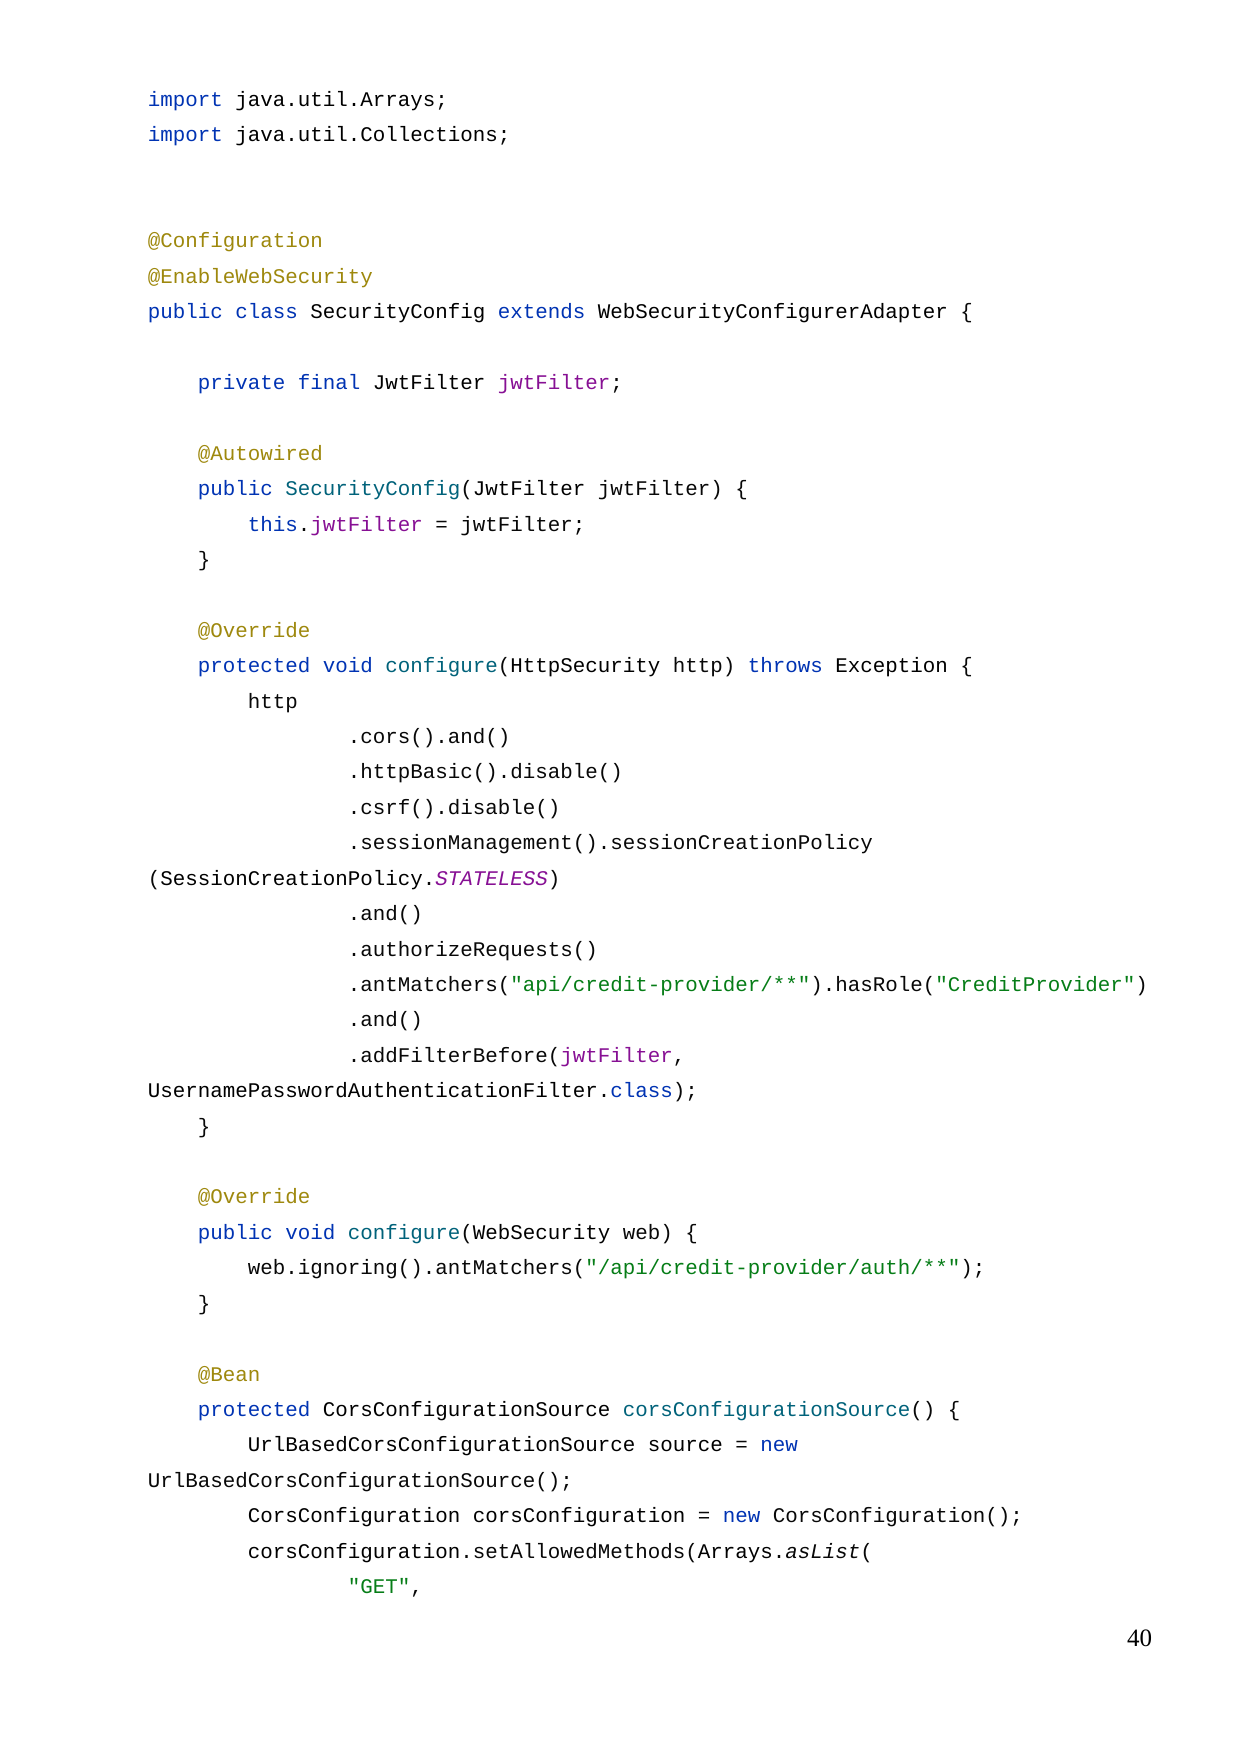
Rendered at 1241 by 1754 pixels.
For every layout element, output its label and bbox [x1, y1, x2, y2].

text [148, 88, 1152, 1600]
